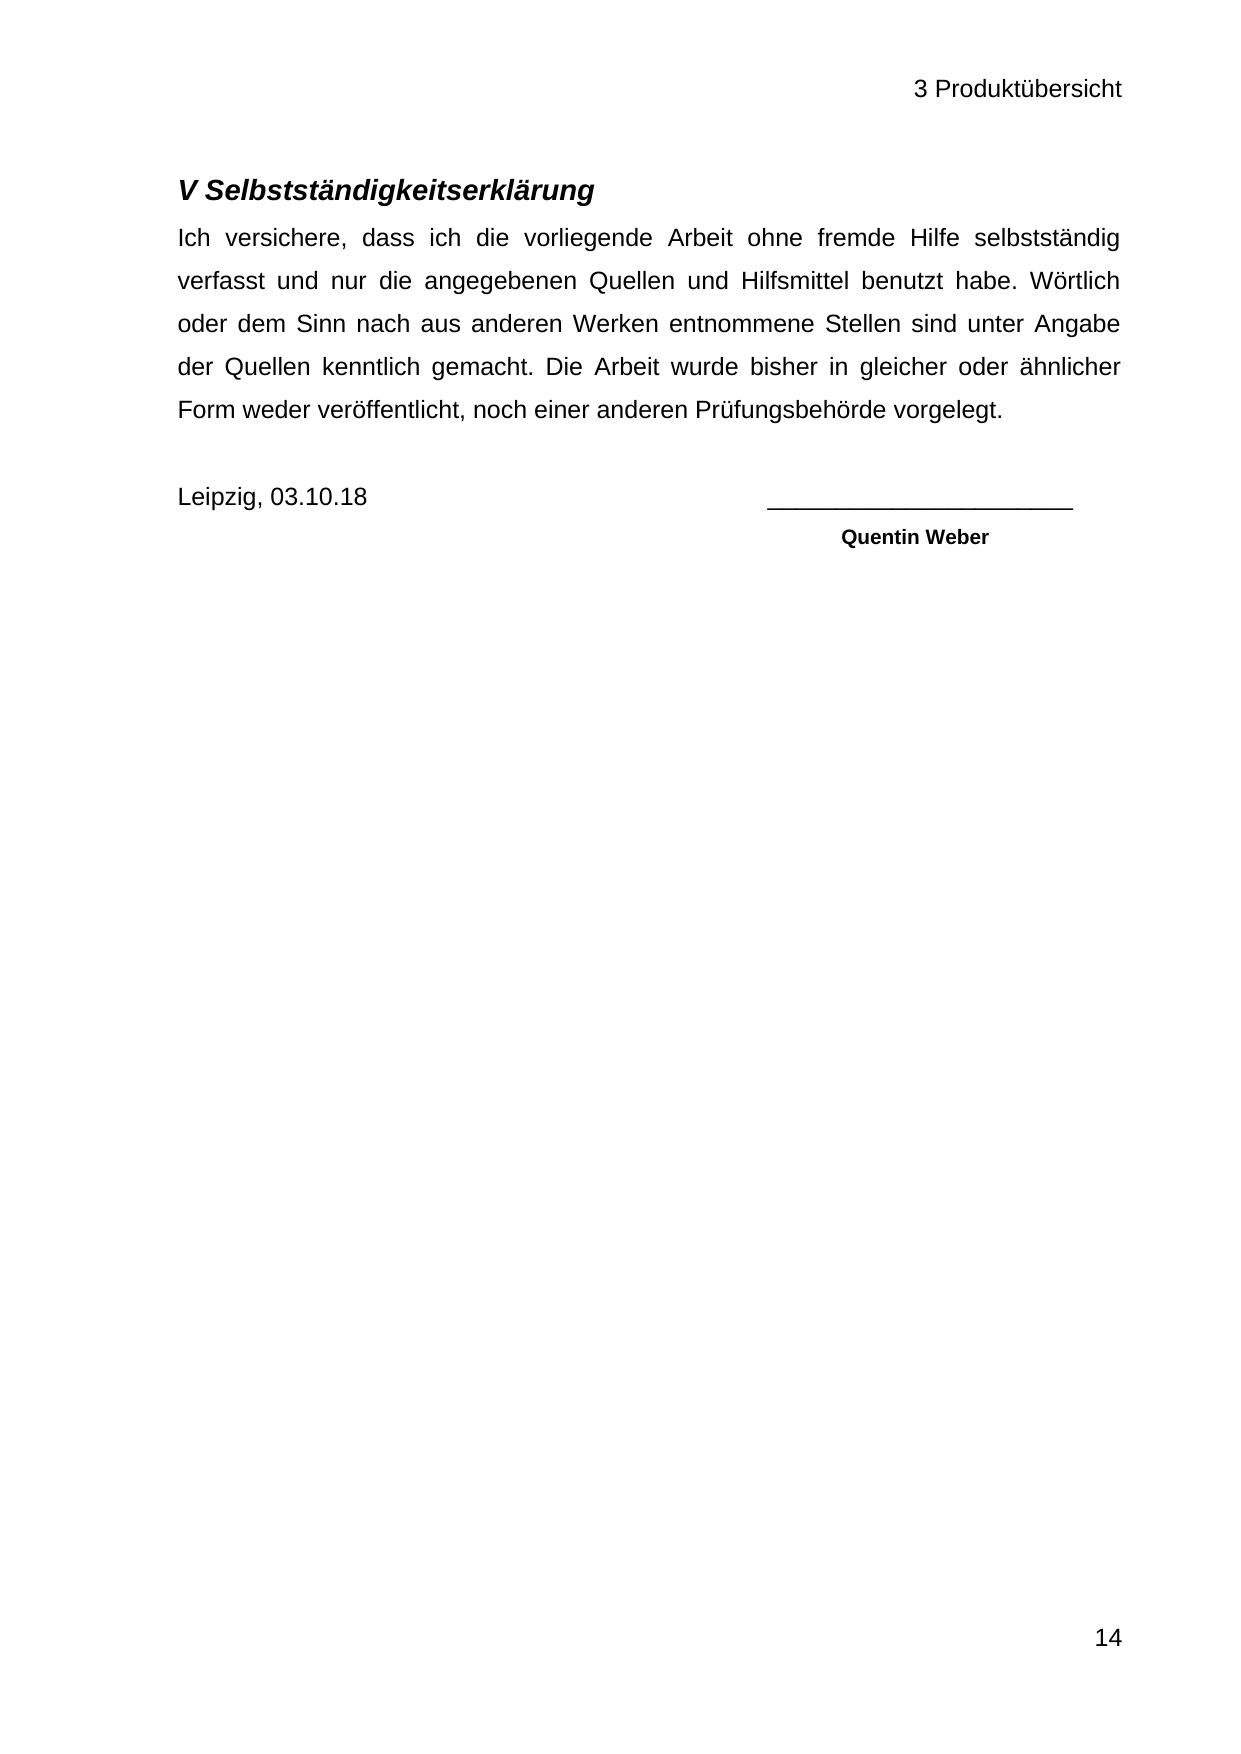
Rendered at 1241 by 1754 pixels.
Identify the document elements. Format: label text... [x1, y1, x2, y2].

text Quentin Weber [177, 525, 1122, 549]
subtitle V Selbstständigkeitserklärung [177, 173, 1122, 206]
text Leipzig, 03.10.18 ______________________ [177, 482, 1122, 511]
text Ich versichere, dass ich die vorliegende Arbeit ohne fremde Hilfe selbstständig verfasst und nur die angegebenen Quellen und Hilfsmittel benutzt habe. Wörtlich oder dem Sinn nach aus anderen Werken entnommene Stellen sind unter Angabe der Quellen kenntlich gemacht. Die Arbeit wurde bisher in gleicher oder ähnlicher Form weder veröffentlicht, noch einer anderen Prüfungsbehörde vorgelegt. [177, 223, 1122, 424]
